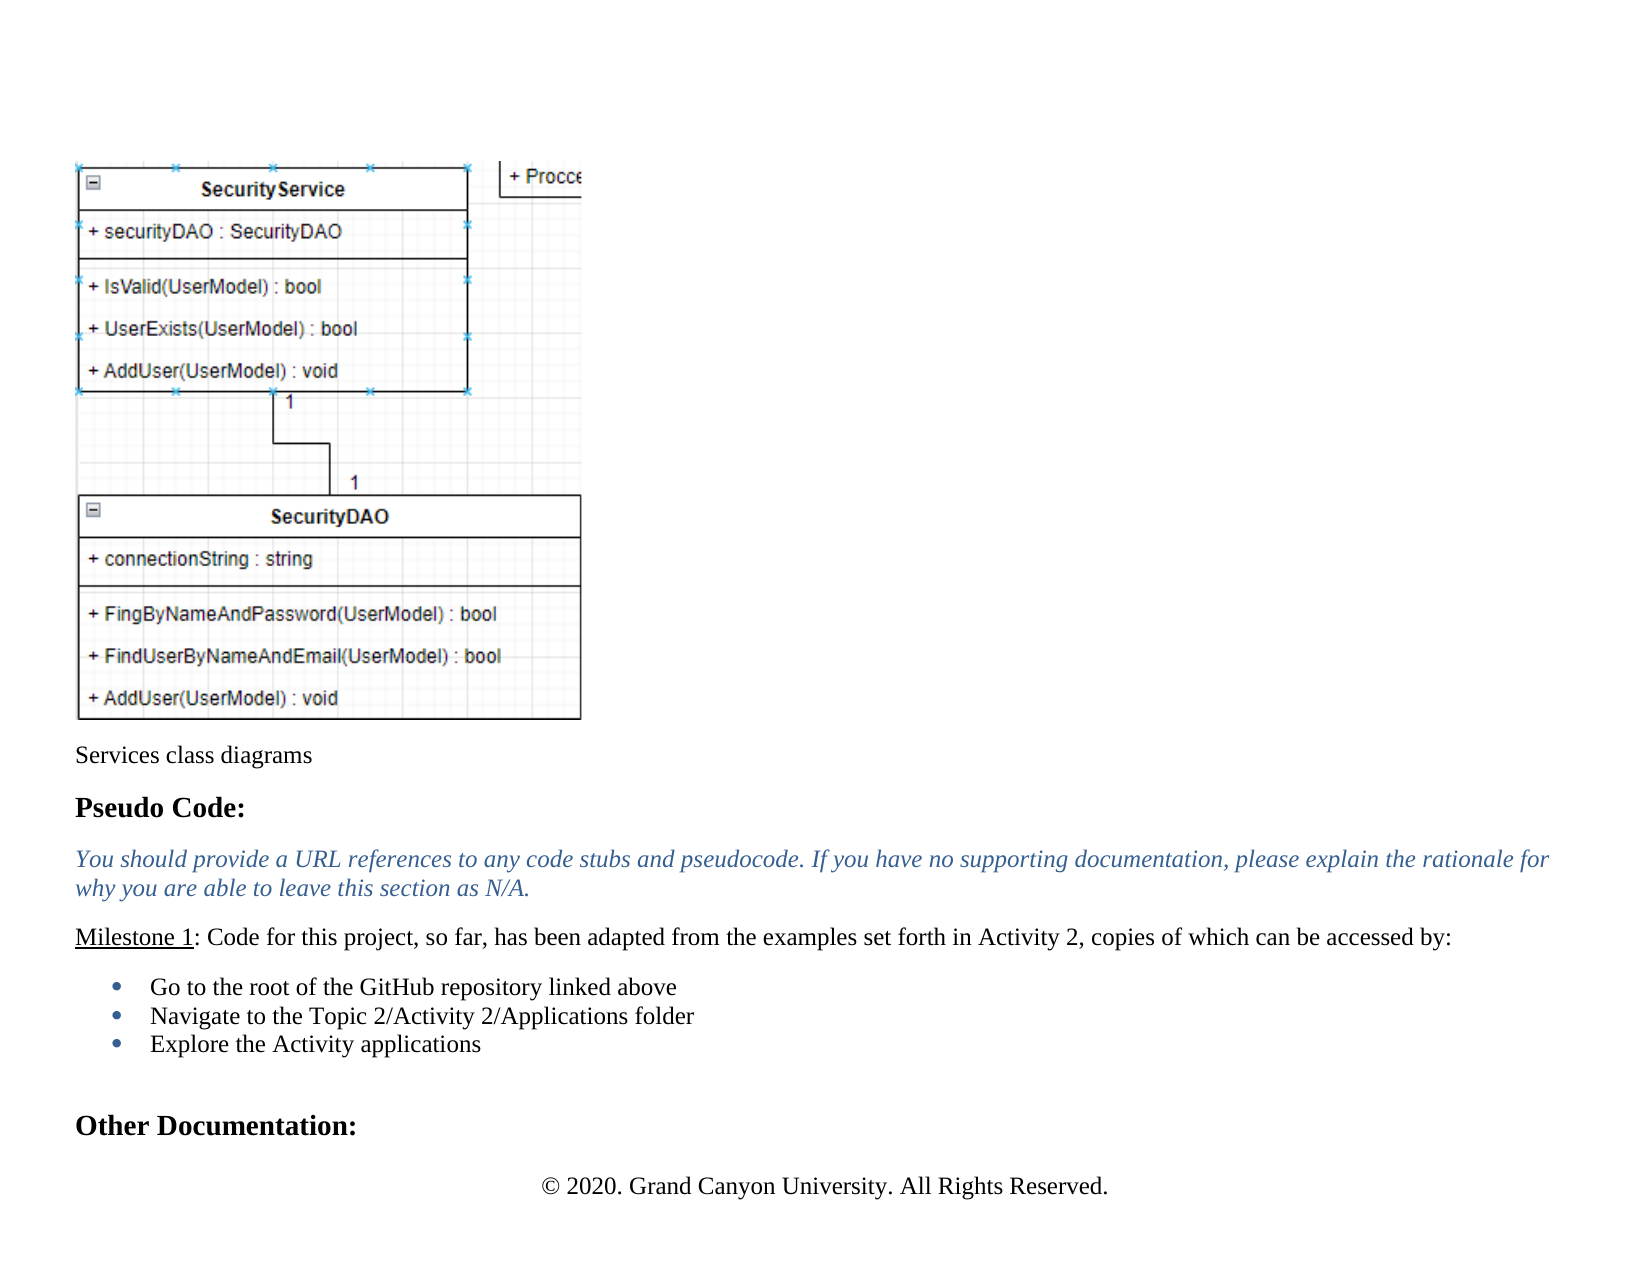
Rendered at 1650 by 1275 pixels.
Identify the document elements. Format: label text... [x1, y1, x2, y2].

picture [75, 161, 582, 720]
text Pseudo Code: [75, 790, 1575, 823]
list Go to the root of the GitHub repository linked above [112, 972, 1575, 1001]
text Milestone 1: Code for this project, so far, has been adapted from the examples set forth in Activity 2, copies of which can be accessed by: [75, 922, 1575, 951]
list Navigate to the Topic 2/Activity 2/Applications folder [112, 1001, 1575, 1029]
text Other Documentation: [75, 1108, 1575, 1141]
text You should provide a URL references to any code stubs and pseudocode. If you have no supporting documentation, please explain the rationale for why you are able to leave this section as N/A. [75, 844, 1575, 902]
text Services class diagrams [75, 740, 1575, 769]
list Explore the Activity applications [112, 1029, 1575, 1058]
